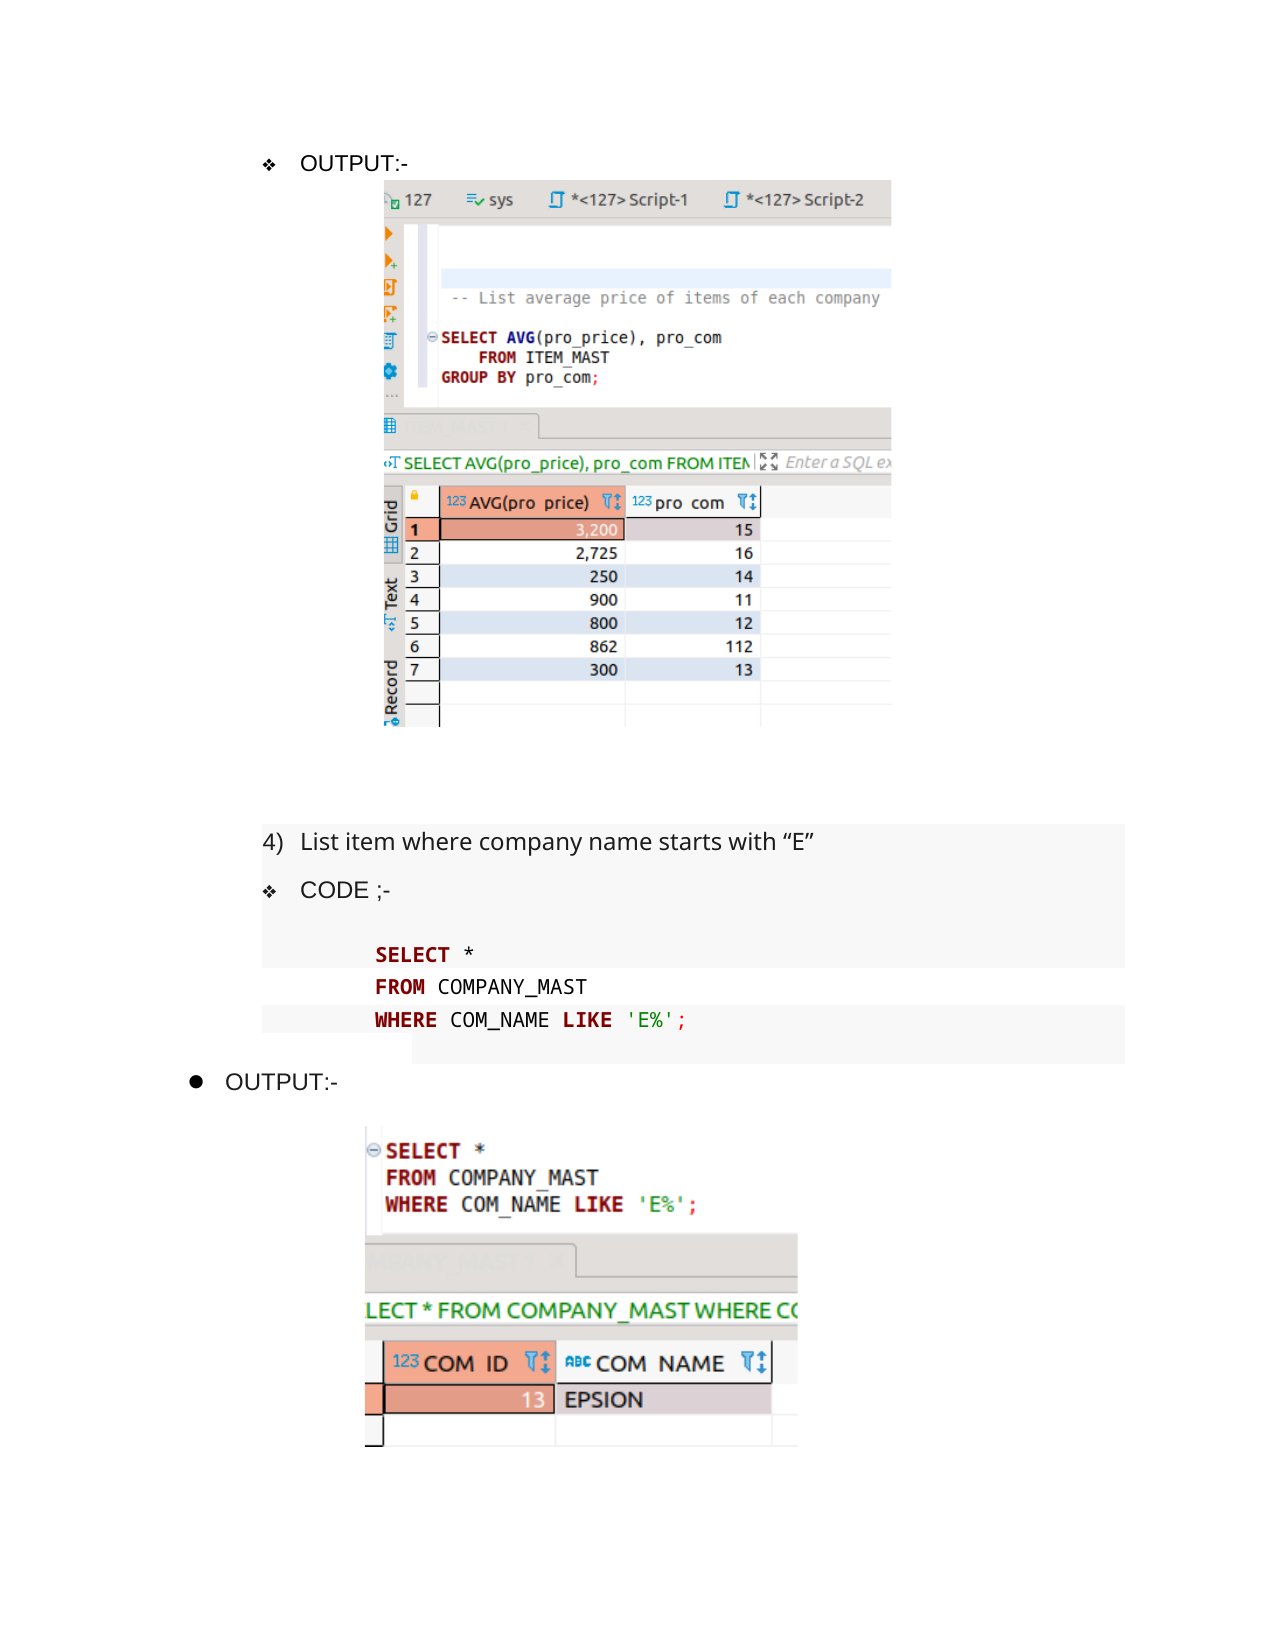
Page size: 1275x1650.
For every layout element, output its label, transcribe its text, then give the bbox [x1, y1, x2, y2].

text SELECT * [262, 940, 1125, 968]
list List item where company name starts with “E” [262, 824, 1125, 857]
list OUTPUT:- [262, 150, 1125, 176]
text FROM COMPANY_MAST [150, 972, 1125, 1001]
list OUTPUT:- [187, 1068, 1125, 1096]
picture [383, 180, 892, 727]
text WHERE COM_NAME LIKE 'E%'; [262, 1005, 1125, 1033]
list CODE ;- [262, 876, 1125, 904]
picture [364, 1126, 798, 1447]
